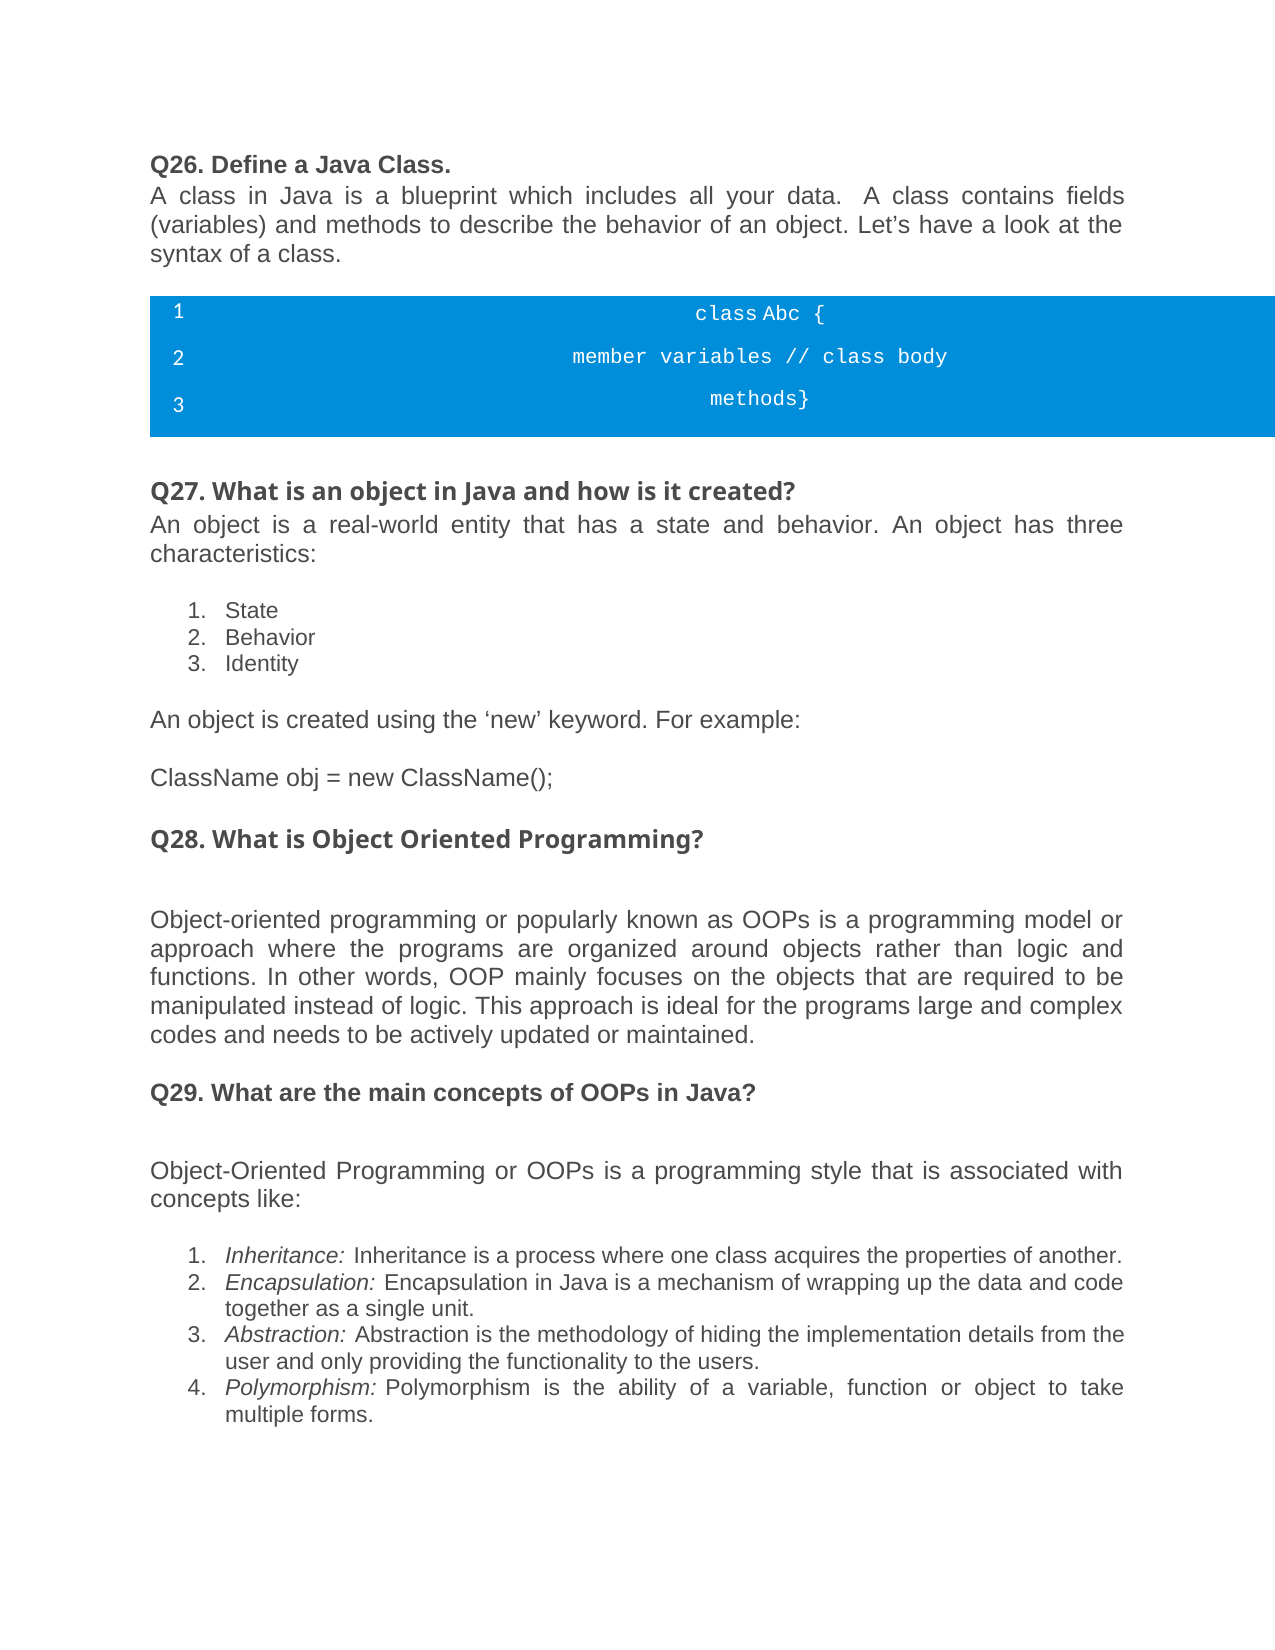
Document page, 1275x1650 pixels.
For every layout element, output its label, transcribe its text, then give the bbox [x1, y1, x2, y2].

text An object is created using the ‘new’ keyword. For example: [150, 705, 1125, 734]
list Abstraction: Abstraction is the methodology of hiding the implementation details from the user and only providing the functionality to the users. [187, 1321, 1125, 1374]
table_header 1 2 3 [150, 296, 206, 437]
subtitle Q29. What are the main concepts of OOPs in Java? [150, 1078, 1125, 1107]
list Inheritance: Inheritance is a process where one class acquires the properties of another. [187, 1242, 1125, 1269]
text A class in Java is a blueprint which includes all your data. A class contains fields (variables) and methods to describe the behavior of an object. Let’s have a look at the syntax of a class. [150, 181, 1125, 267]
subtitle Q28. What is Object Oriented Programming? [150, 821, 1125, 855]
list State [187, 597, 1125, 623]
list Polymorphism: Polymorphism is the ability of a variable, function or object to take multiple forms. [187, 1374, 1125, 1427]
text Object-Oriented Programming or OOPs is a programming style that is associated with concepts like: [150, 1156, 1125, 1213]
subtitle Q27. What is an object in Java and how is it created? [150, 474, 1125, 508]
text ClassName obj = new ClassName(); [150, 763, 1125, 792]
table_header class Abc { member variables // class body methods} [206, 296, 1275, 437]
list Identity [187, 650, 1125, 676]
text An object is a real-world entity that has a state and behavior. An object has three characteristics: [150, 511, 1125, 568]
list Encapsulation: Encapsulation in Java is a mechanism of wrapping up the data and code together as a single unit. [187, 1269, 1125, 1321]
list Behavior [187, 623, 1125, 650]
text Object-oriented programming or popularly known as OOPs is a programming model or approach where the programs are organized around objects rather than logic and functions. In other words, OOP mainly focuses on the objects that are required to be manipulated instead of logic. This approach is ideal for the programs large and complex codes and needs to be actively updated or maintained. [150, 905, 1125, 1049]
subtitle Q26. Define a Java Class. [150, 150, 1125, 179]
